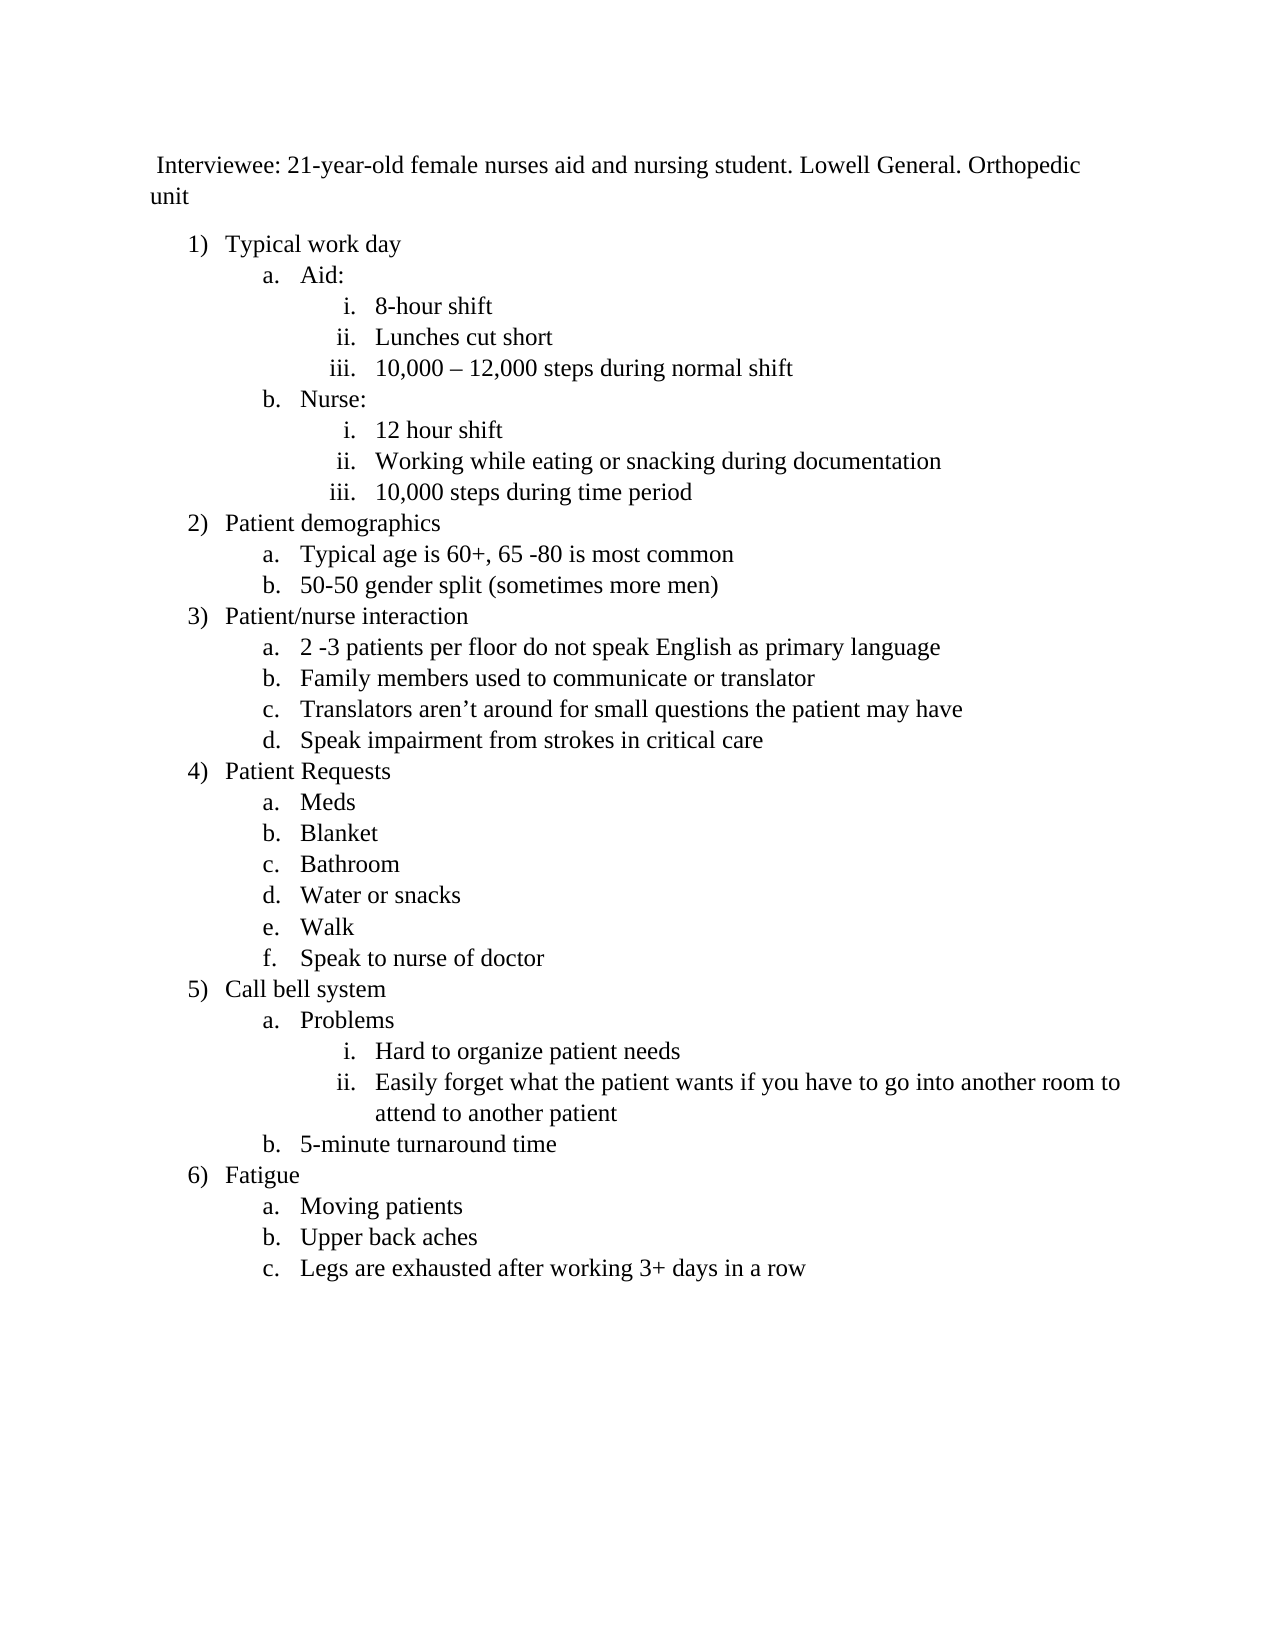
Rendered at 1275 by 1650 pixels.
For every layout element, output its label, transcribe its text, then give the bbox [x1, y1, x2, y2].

list Blanket [262, 818, 1125, 847]
text Interviewee: 21-year-old female nurses aid and nursing student. Lowell General. Orthopedic unit [150, 150, 1125, 210]
list 10,000 steps during time period [356, 477, 1125, 506]
list Hard to organize patient needs [356, 1036, 1125, 1064]
list Bathroom [262, 849, 1125, 878]
list Patient Requests [187, 756, 1125, 785]
list Typical work day [187, 229, 1125, 257]
list Nurse: [262, 384, 1125, 413]
list Fatigue [187, 1160, 1125, 1189]
list Easily forget what the patient wants if you have to go into another room to attend to another patient [356, 1067, 1125, 1127]
list Meds [262, 787, 1125, 816]
list Speak to nurse of doctor [262, 943, 1125, 971]
list Translators aren’t around for small questions the patient may have [262, 694, 1125, 723]
list Water or snacks [262, 881, 1125, 909]
list Patient/nurse interaction [187, 601, 1125, 630]
list 8-hour shift [356, 291, 1125, 319]
list Legs are exhausted after working 3+ days in a row [262, 1253, 1125, 1282]
list Aid: [262, 260, 1125, 288]
list Call bell system [187, 974, 1125, 1002]
list 2 -3 patients per floor do not speak English as primary language [262, 632, 1125, 661]
list 5-minute turnaround time [262, 1129, 1125, 1158]
list Walk [262, 912, 1125, 940]
list 12 hour shift [356, 415, 1125, 444]
list 10,000 – 12,000 steps during normal shift [356, 353, 1125, 382]
list Family members used to communicate or translator [262, 663, 1125, 692]
list Moving patients [262, 1191, 1125, 1220]
list Working while eating or snacking during documentation [356, 446, 1125, 475]
list Upper back aches [262, 1222, 1125, 1251]
list Speak impairment from strokes in critical care [262, 725, 1125, 754]
list Lunches cut short [356, 322, 1125, 351]
list 50-50 gender split (sometimes more men) [262, 570, 1125, 599]
list Patient demographics [187, 508, 1125, 537]
list Typical age is 60+, 65 -80 is most common [262, 539, 1125, 568]
list Problems [262, 1005, 1125, 1033]
